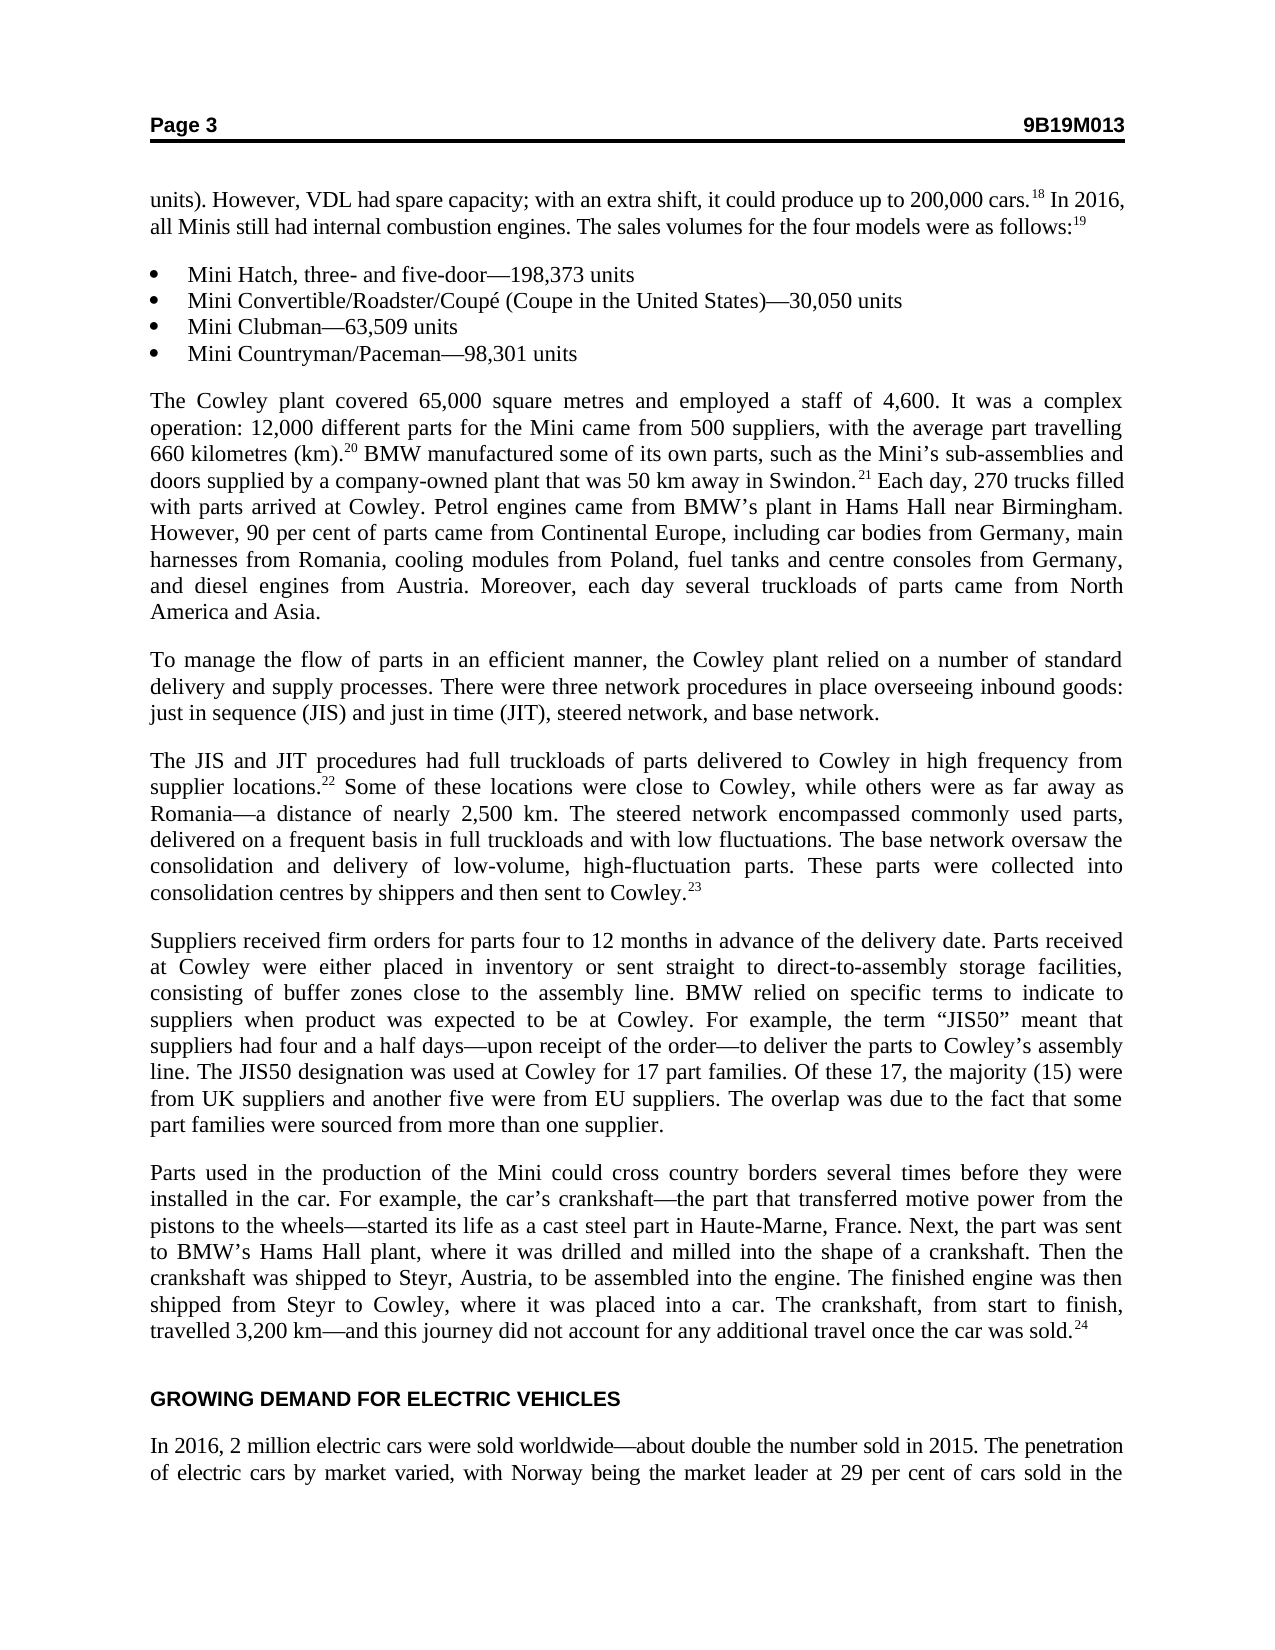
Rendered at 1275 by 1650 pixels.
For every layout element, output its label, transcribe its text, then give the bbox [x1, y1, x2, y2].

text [150, 186, 1125, 239]
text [150, 1432, 1125, 1485]
text The JIS and JIT procedures had full truckloads of parts delivered to Cowley in high frequency from supplier locations. Some of these locations were close to Cowley, while others were as far away as Romania—a distance of nearly 2,500 km. The steered network encompassed commonly used parts, delivered on a frequent basis in full truckloads and with low fluctuations. The base network oversaw the consolidation and delivery of low-volume, high-fluctuation parts. These parts were collected into consolidation centres by shippers and then sent to Cowley. [150, 747, 1125, 905]
text The Cowley plant covered 65,000 square metres and employed a staff of 4,600. It was a complex operation: 12,000 different parts for the Mini came from 500 suppliers, with the average part travelling 660 kilometres (km). BMW manufactured some of its own parts, such as the Mini’s sub-assemblies and doors supplied by a company-owned plant that was 50 km away in Swindon. Each day, 270 trucks filled with parts arrived at Cowley. Petrol engines came from BMW’s plant in Hams Hall near Birmingham. However, 90 per cent of parts came from Continental Europe, including car bodies from Germany, main harnesses from Romania, cooling modules from Poland, fuel tanks and centre consoles from Germany, and diesel engines from Austria. Moreover, each day several truckloads of parts came from North America and Asia. [150, 388, 1125, 625]
text To manage the flow of parts in an efficient manner, the Cowley plant relied on a number of standard delivery and supply processes. There were three network procedures in place overseeing inbound goods: just in sequence (JIS) and just in time (JIT), steered network, and base network. [150, 646, 1125, 725]
list Mini Convertible/Roadster/Coupé (Coupe in the United States)—30,050 units [150, 287, 1125, 313]
list Mini Countryman/Paceman—98,301 units [150, 340, 1125, 366]
text Suppliers received firm orders for parts four to 12 months in advance of the delivery date. Parts received at Cowley were either placed in inventory or sent straight to direct-to-assembly storage facilities, consisting of buffer zones close to the assembly line. BMW relied on specific terms to indicate to suppliers when product was expected to be at Cowley. For example, the term “JIS50” meant that suppliers had four and a half days—upon receipt of the order—to deliver the parts to Cowley’s assembly line. The JIS50 designation was used at Cowley for 17 part families. Of these 17, the majority (15) were from UK suppliers and another five were from EU suppliers. The overlap was due to the fact that some part families were sourced from more than one supplier. [150, 927, 1125, 1137]
list Mini Hatch, three- and five-door—198,373 units [150, 261, 1125, 287]
text Parts used in the production of the Mini could cross country borders several times before they were installed in the car. For example, the car’s crankshaft—the part that transferred motive power from the pistons to the wheels—started its life as a cast steel part in Haute-Marne, France. Next, the part was sent to BMW’s Hams Hall plant, where it was drilled and milled into the shape of a crankshaft. Then the crankshaft was shipped to Steyr, Austria, to be assembled into the engine. The finished engine was then shipped from Steyr to Cowley, where it was placed into a car. The crankshaft, from start to finish, travelled 3,200 km—and this journey did not account for any additional travel once the car was sold. [150, 1159, 1125, 1343]
list Mini Clubman—63,509 units [150, 313, 1125, 340]
text Growing Demand for Electric Vehicles [150, 1387, 1125, 1411]
